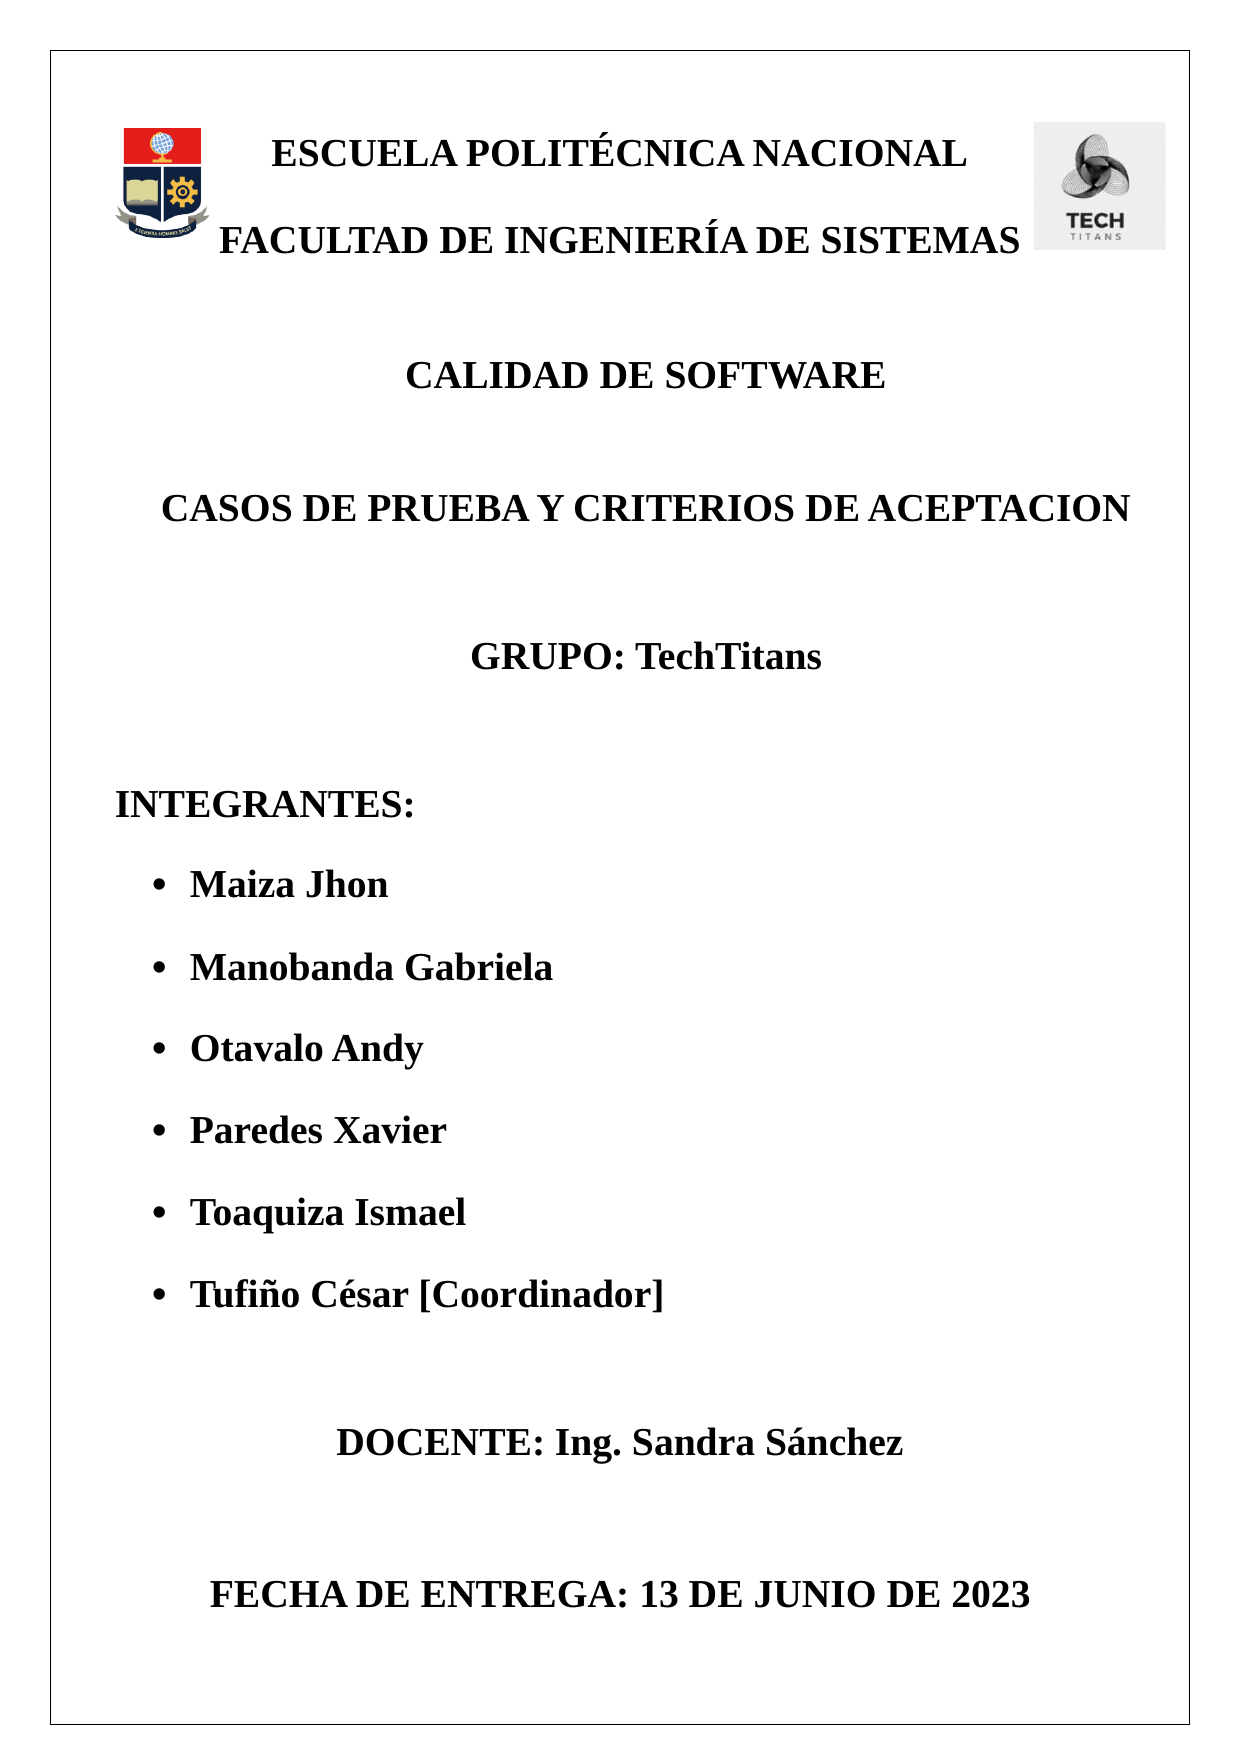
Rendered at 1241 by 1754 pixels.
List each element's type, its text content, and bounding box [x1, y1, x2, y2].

text GRUPO: TechTitans [114, 564, 1177, 696]
text ESCUELA POLITÉCNICA NACIONAL [210, 129, 1033, 174]
list Paredes Xavier [152, 1107, 817, 1152]
text CASOS DE PRUEBA Y CRITERIOS DE ACEPTACION [114, 416, 1177, 548]
text INTEGRANTES: [114, 713, 835, 844]
text FECHA DE ENTREGA: 13 DE JUNIO DE 2023 [182, 1570, 1058, 1616]
list Maiza Jhon [152, 861, 817, 906]
text FACULTAD DE INGENIERÍA DE SISTEMAS [182, 216, 1058, 262]
list Tufiño César [Coordinador] [152, 1271, 817, 1316]
text DOCENTE: Ing. Sandra Sánchez [182, 1418, 1058, 1464]
list Otavalo Andy [152, 1025, 817, 1070]
picture [114, 128, 210, 238]
list Manobanda Gabriela [152, 943, 817, 988]
text CALIDAD DE SOFTWARE [114, 351, 1177, 397]
list Toaquiza Ismael [152, 1189, 817, 1234]
picture [1033, 122, 1166, 250]
